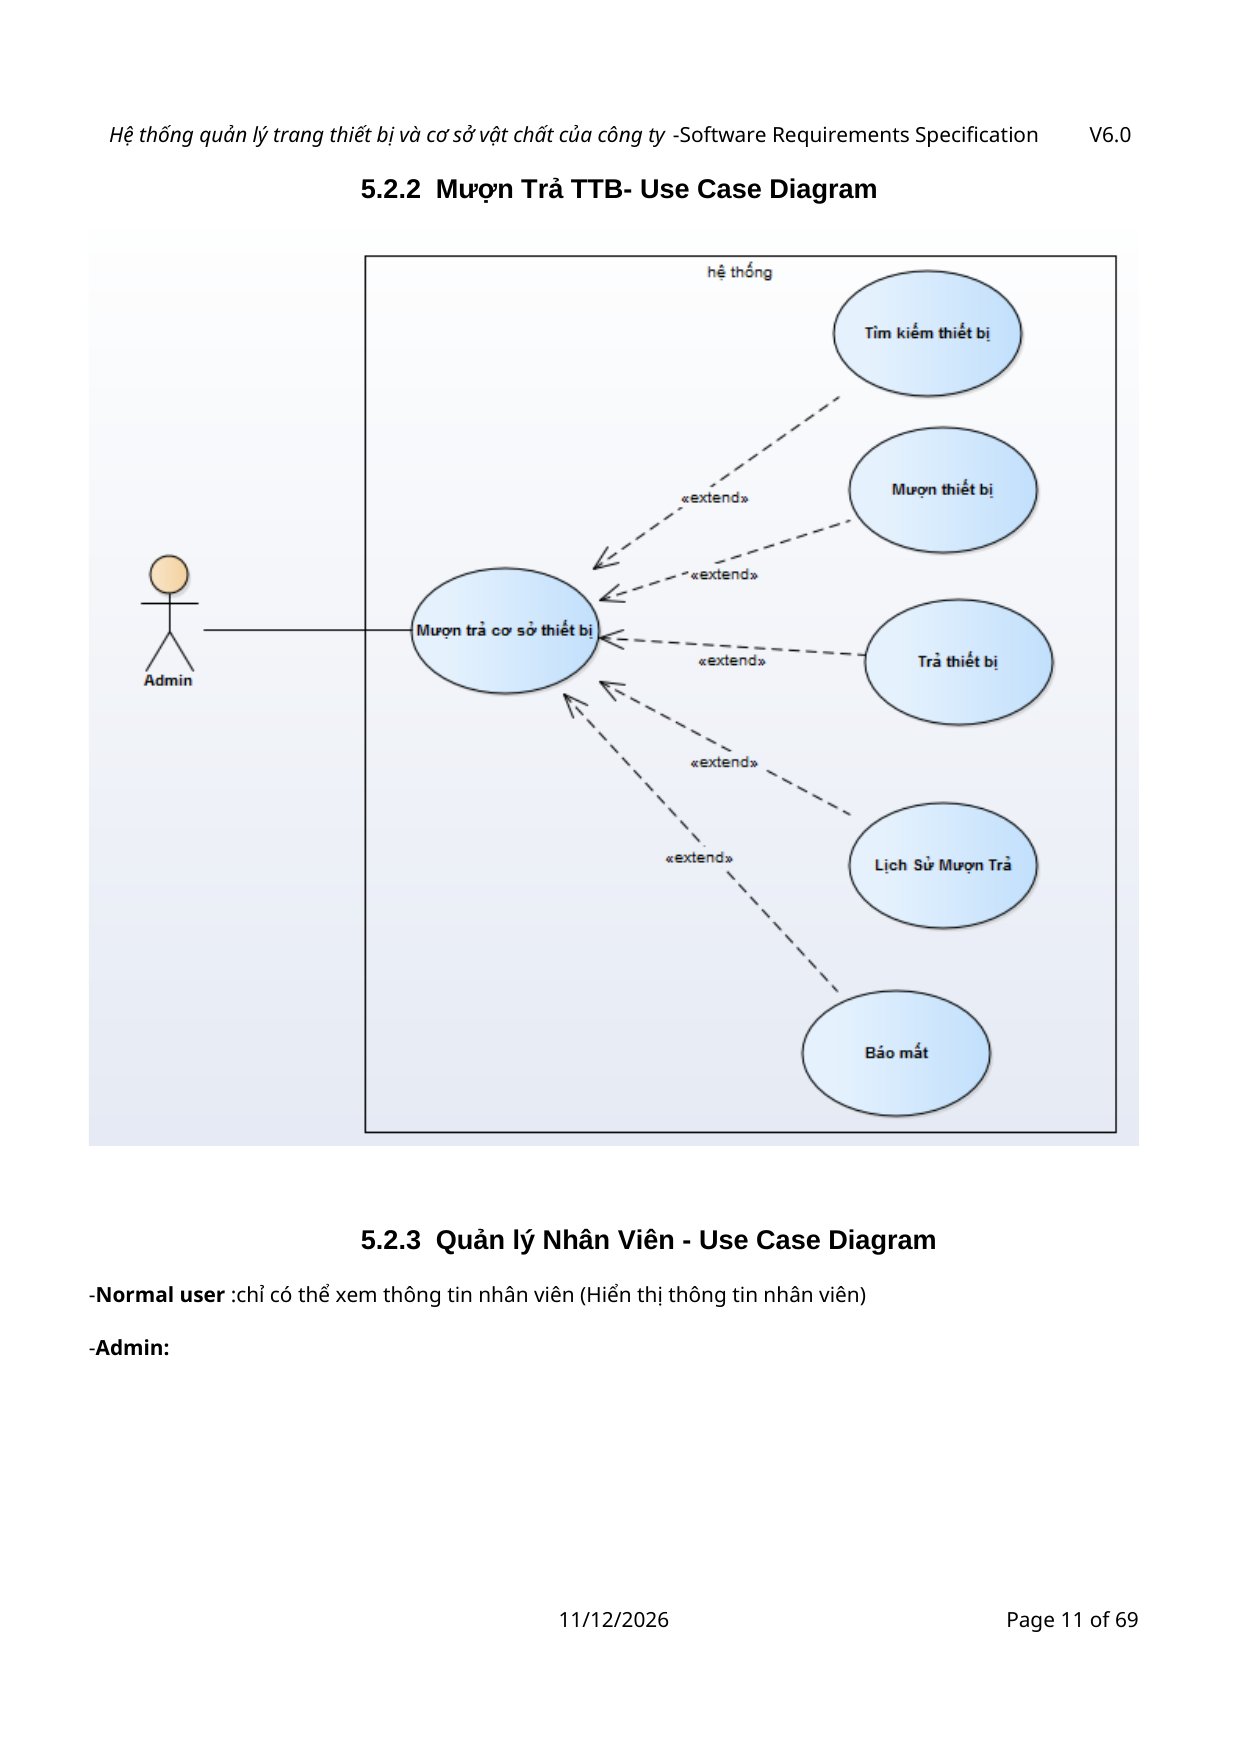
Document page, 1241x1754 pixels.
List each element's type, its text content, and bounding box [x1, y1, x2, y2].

subtitle Quản lý Nhân Viên - Use Case Diagram [361, 1224, 1152, 1255]
picture [88, 229, 1139, 1146]
text -Admin: [89, 1333, 1152, 1362]
text -Normal user :chỉ có thể xem thông tin nhân viên (Hiển thị thông tin nhân viên) [89, 1280, 1152, 1308]
subtitle Mượn Trả TTB- Use Case Diagram [361, 173, 1152, 205]
